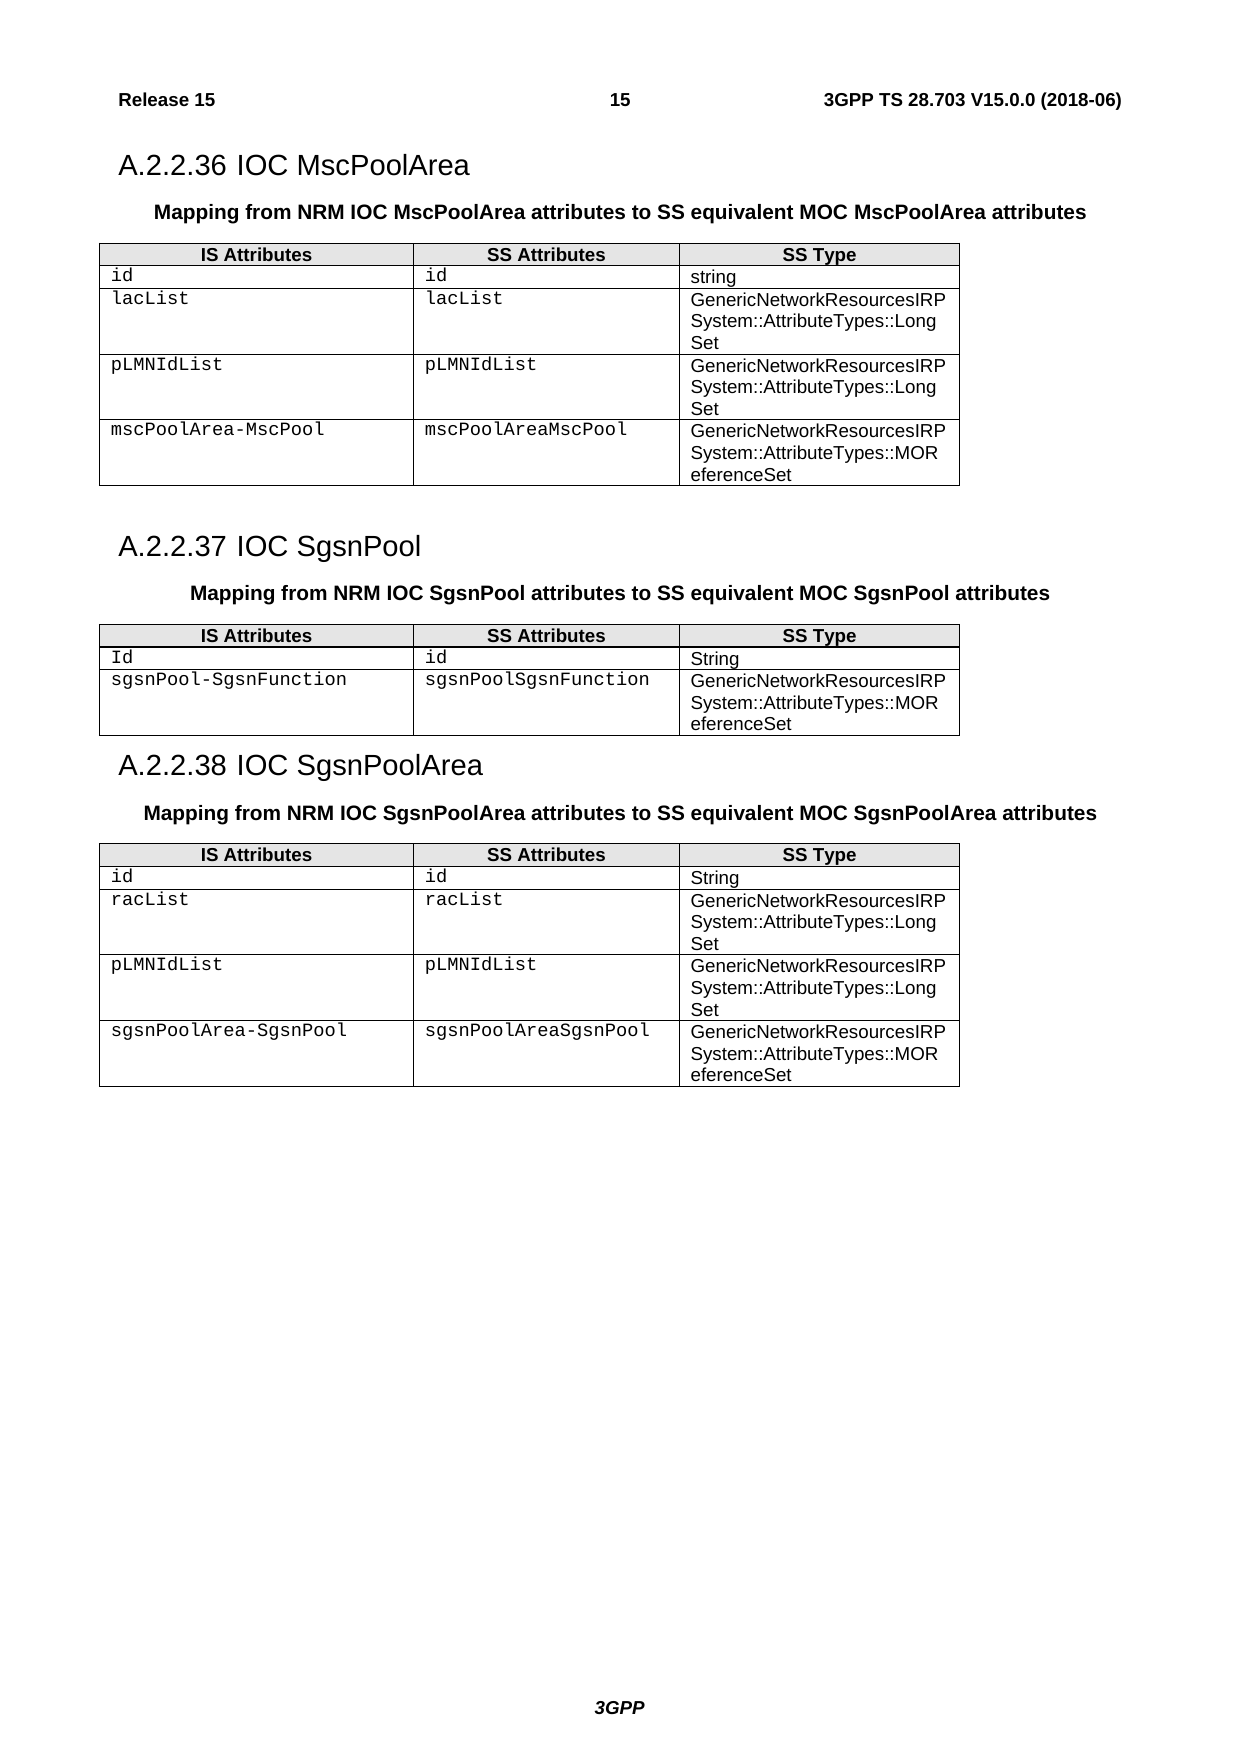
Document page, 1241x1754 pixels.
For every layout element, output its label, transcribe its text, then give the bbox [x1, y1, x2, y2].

table_cell GenericNetworkResourcesIRPSystem::AttributeTypes::LongSet [680, 355, 959, 419]
table_cell pLMNIdList [414, 355, 679, 419]
table_cell id [414, 867, 679, 888]
table_cell id [100, 867, 413, 888]
table_cell GenericNetworkResourcesIRPSystem::AttributeTypes::MOReferenceSet [680, 670, 959, 735]
table_cell lacList [100, 289, 413, 353]
text Mapping from NRM IOC MscPoolArea attributes to SS equivalent MOC MscPoolArea attributes [118, 200, 1122, 224]
text Mapping from NRM IOC SgsnPool attributes to SS equivalent MOC SgsnPool attributes [118, 581, 1122, 605]
table_header IS Attributes [100, 244, 413, 265]
table_cell racList [100, 890, 413, 954]
table_header SS Type [680, 844, 959, 866]
table_cell mscPoolAreaMscPool [414, 420, 679, 485]
table_cell id [414, 648, 679, 669]
table_header SS Type [680, 625, 959, 646]
table_cell sgsnPoolArea-SgsnPool [100, 1021, 413, 1086]
table_cell pLMNIdList [100, 355, 413, 419]
table_header IS Attributes [100, 625, 413, 646]
table_cell String [680, 867, 959, 888]
table_header SS Type [680, 244, 959, 265]
table_cell GenericNetworkResourcesIRPSystem::AttributeTypes::MOReferenceSet [680, 420, 959, 485]
table_header IS Attributes [100, 844, 413, 866]
table_cell racList [414, 890, 679, 954]
table_cell string [680, 266, 959, 288]
table_cell mscPoolArea-MscPool [100, 420, 413, 485]
table_header SS Attributes [414, 244, 679, 265]
subtitle A.2.2.36 IOC MscPoolArea [118, 147, 1122, 181]
table_cell String [680, 648, 959, 669]
table_cell GenericNetworkResourcesIRPSystem::AttributeTypes::MOReferenceSet [680, 1021, 959, 1086]
table_cell sgsnPoolSgsnFunction [414, 670, 679, 735]
subtitle A.2.2.37 IOC SgsnPool [118, 529, 1122, 562]
table_cell lacList [414, 289, 679, 353]
table_cell GenericNetworkResourcesIRPSystem::AttributeTypes::LongSet [680, 890, 959, 954]
table_cell sgsnPoolAreaSgsnPool [414, 1021, 679, 1086]
table_cell id [414, 266, 679, 288]
table_cell GenericNetworkResourcesIRPSystem::AttributeTypes::LongSet [680, 955, 959, 1020]
table_cell pLMNIdList [100, 955, 413, 1020]
table_cell pLMNIdList [414, 955, 679, 1020]
subtitle A.2.2.38 IOC SgsnPoolArea [118, 748, 1122, 782]
table_header SS Attributes [414, 844, 679, 866]
table_cell id [100, 266, 413, 288]
table_cell GenericNetworkResourcesIRPSystem::AttributeTypes::LongSet [680, 289, 959, 353]
table_cell Id [100, 648, 413, 669]
table_cell sgsnPool-SgsnFunction [100, 670, 413, 735]
table_header SS Attributes [414, 625, 679, 646]
text Mapping from NRM IOC SgsnPoolArea attributes to SS equivalent MOC SgsnPoolArea attributes [118, 801, 1122, 824]
